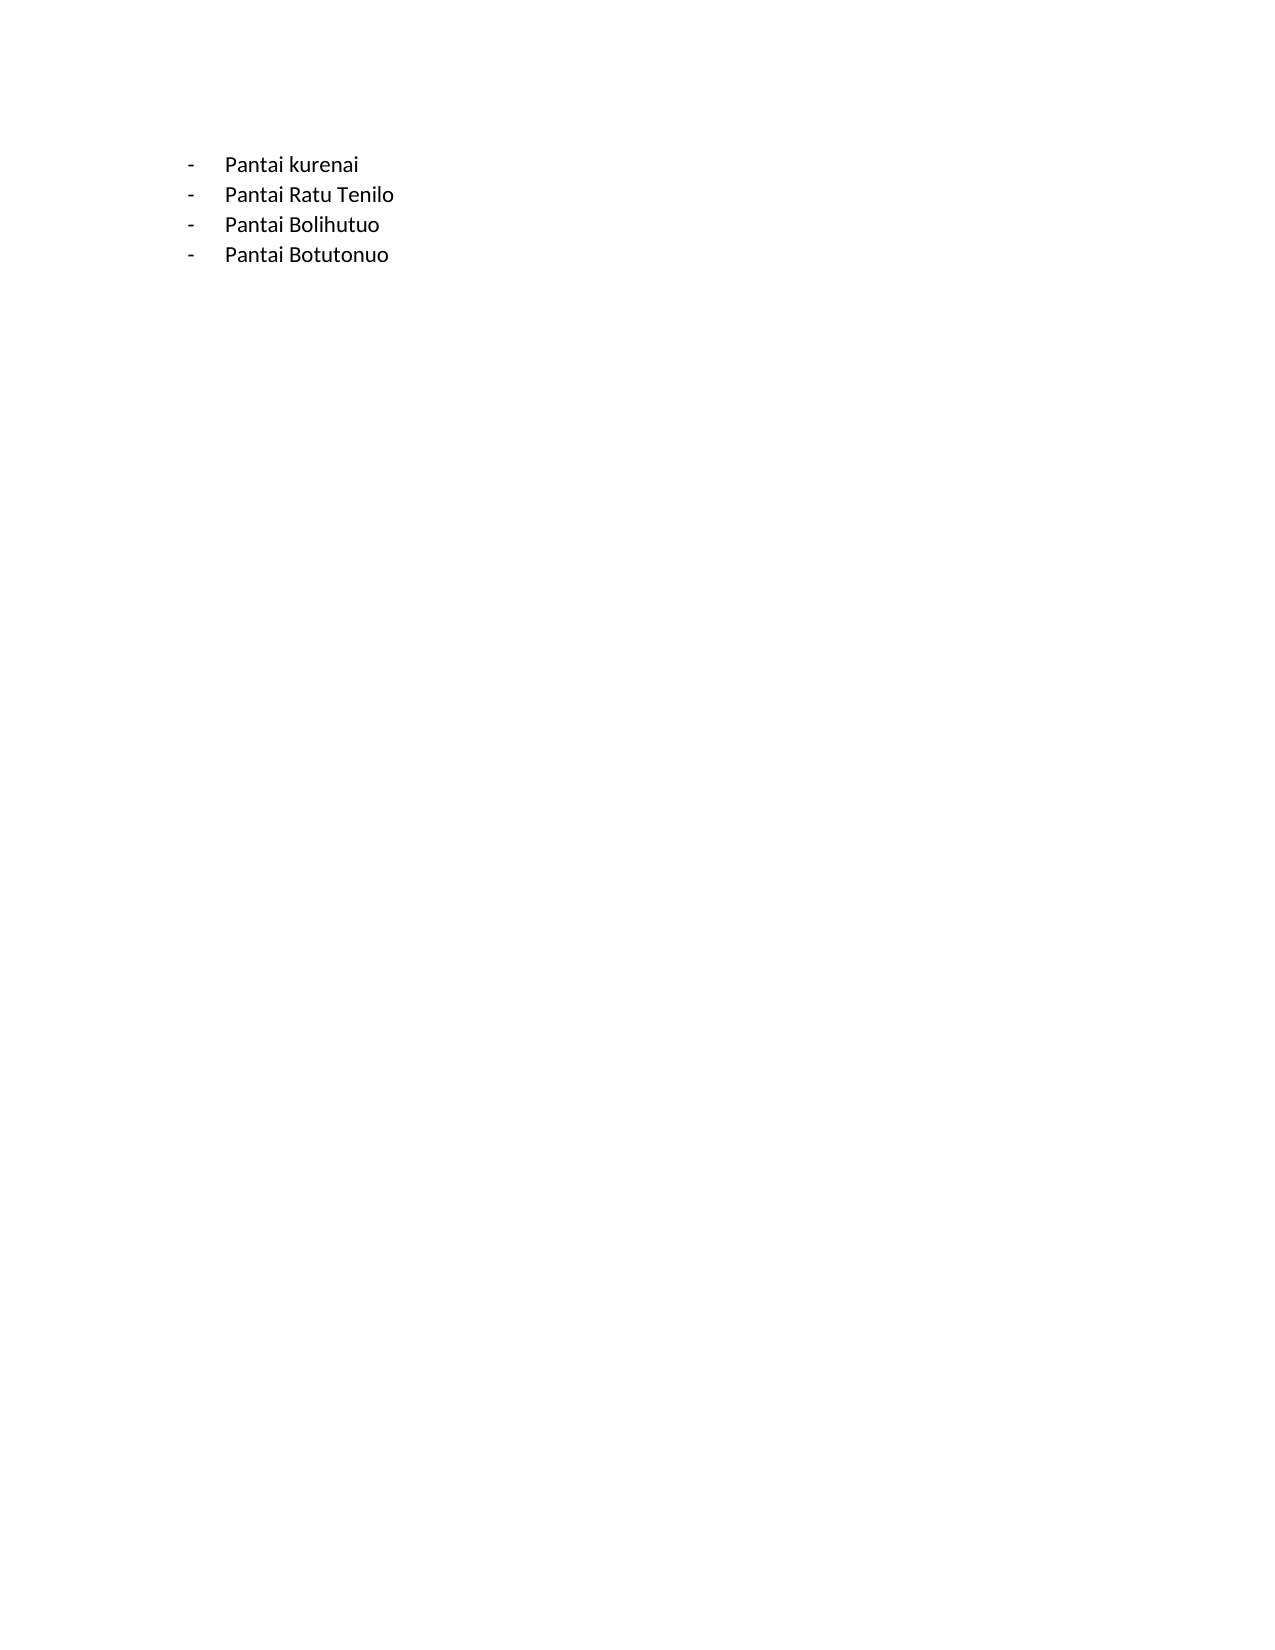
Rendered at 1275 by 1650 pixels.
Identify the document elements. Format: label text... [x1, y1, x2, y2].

list Pantai Botutonuo [187, 241, 1125, 269]
list Pantai Bolihutuo [187, 210, 1125, 238]
list Pantai kurenai [187, 150, 1125, 178]
list Pantai Ratu Tenilo [187, 180, 1125, 208]
